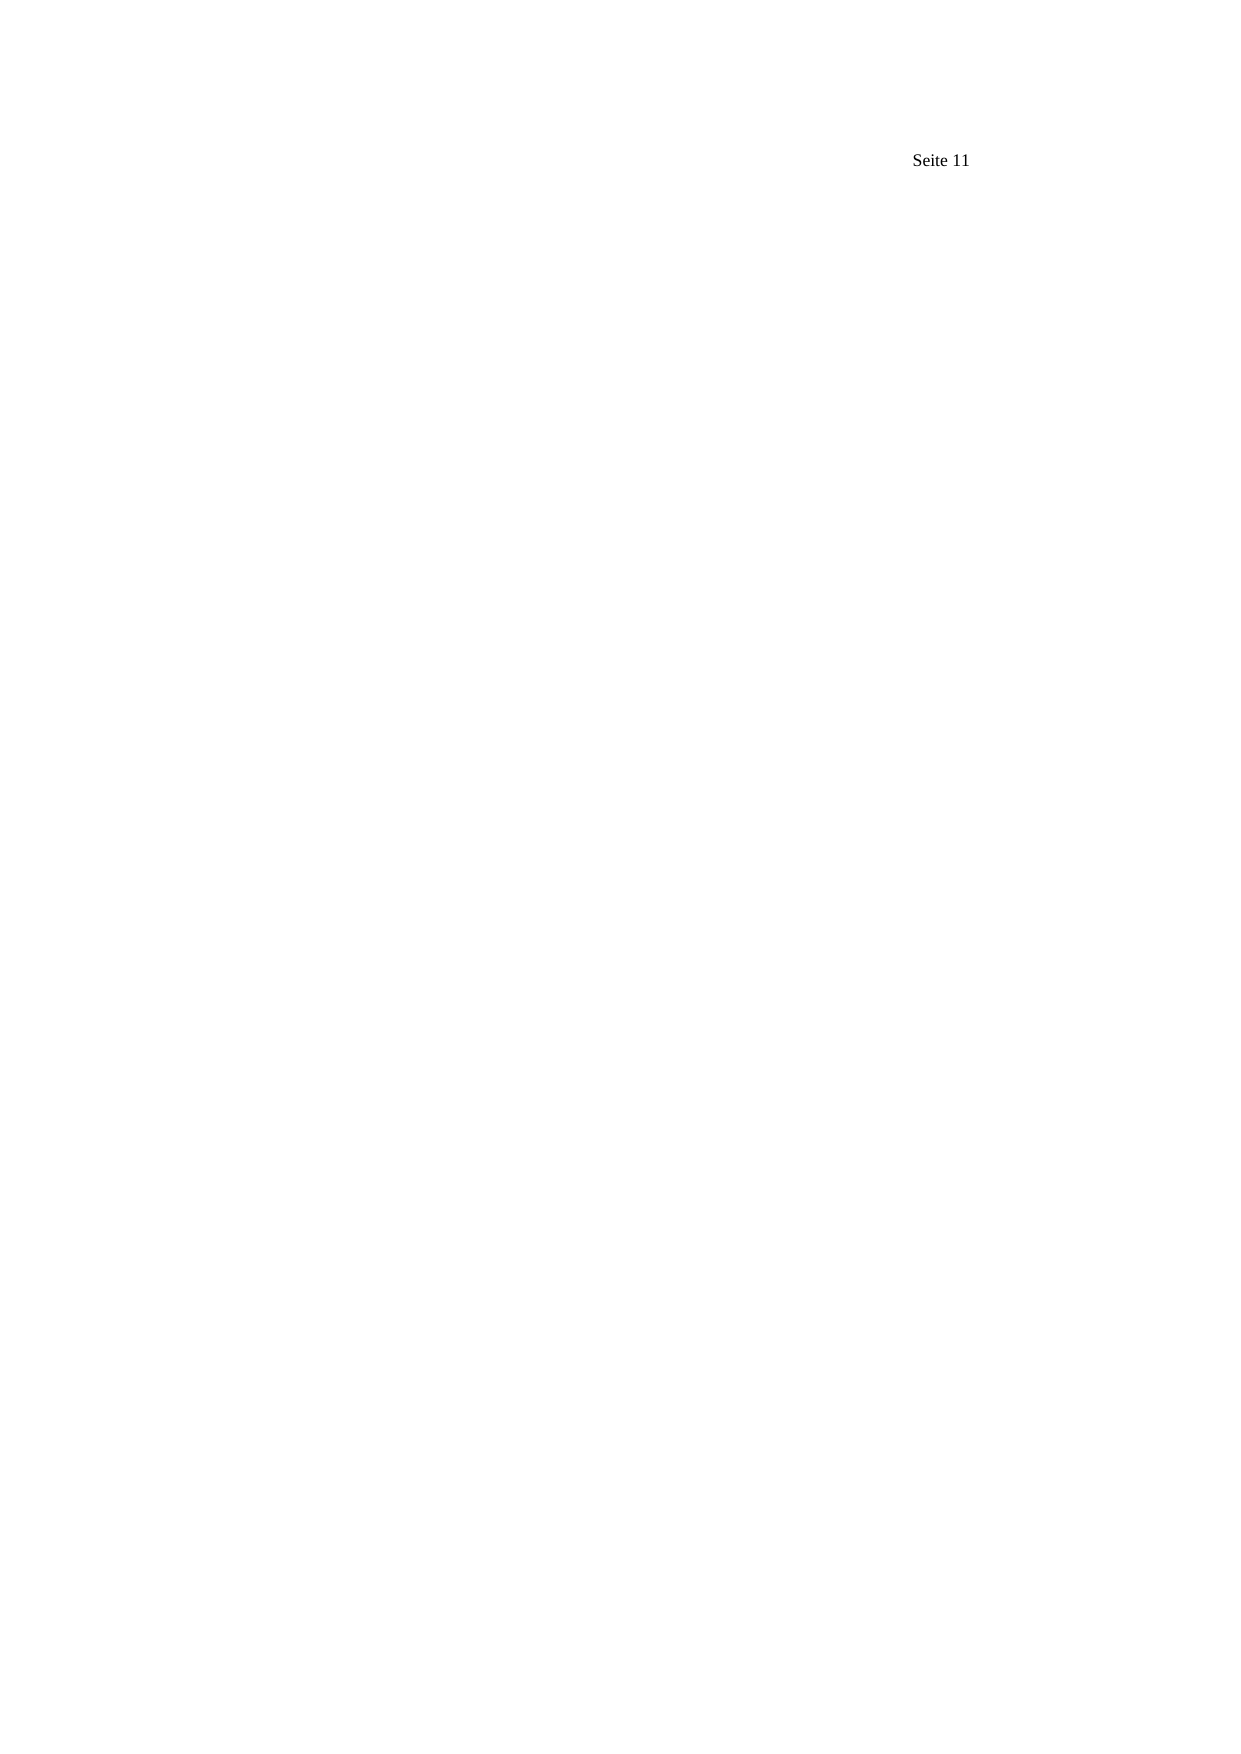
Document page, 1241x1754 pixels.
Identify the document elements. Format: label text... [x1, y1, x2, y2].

text Seite 11 [912, 149, 996, 170]
